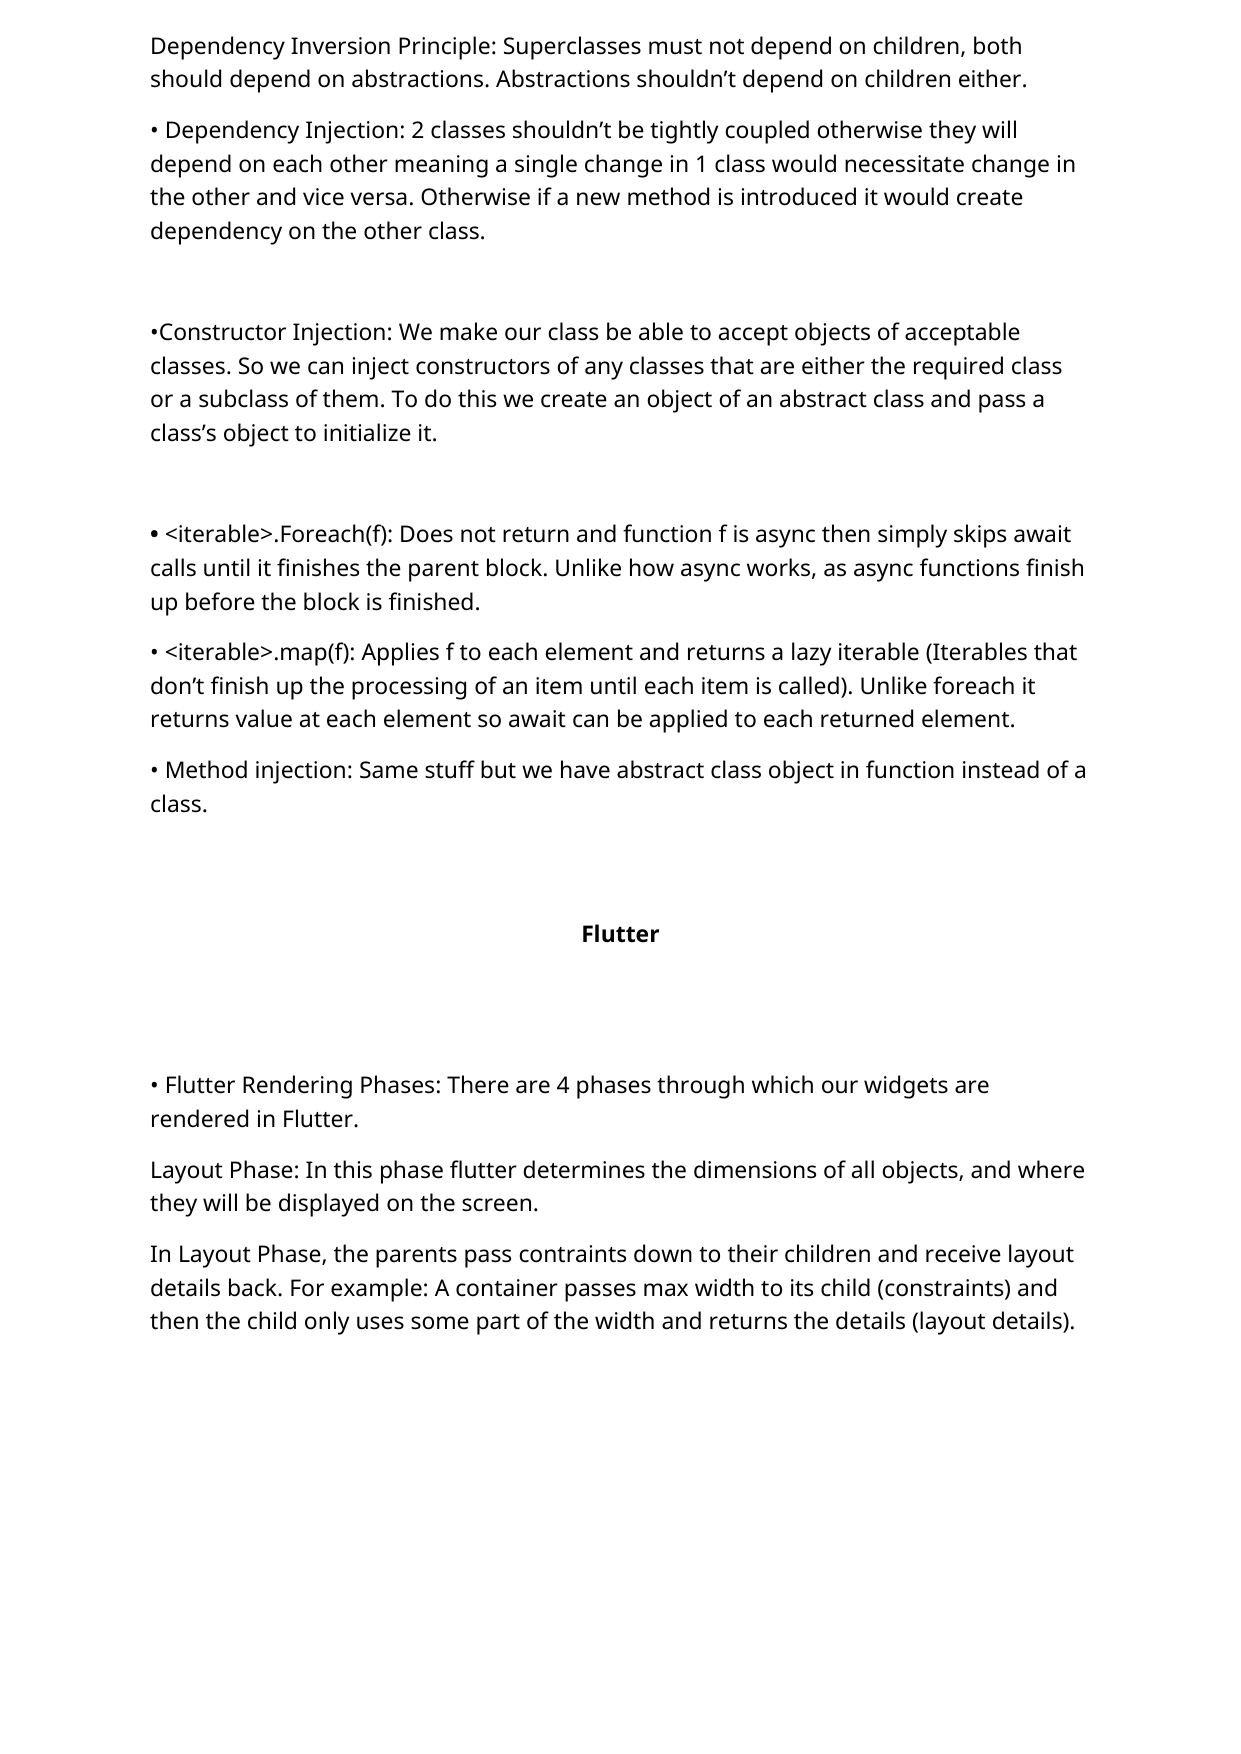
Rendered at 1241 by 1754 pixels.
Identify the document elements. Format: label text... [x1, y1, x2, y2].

text • <iterable>.Foreach(f): Does not return and function f is async then simply skips await calls until it finishes the parent block. Unlike how async works, as async functions finish up before the block is finished. [150, 518, 1090, 617]
text In Layout Phase, the parents pass contraints down to their children and receive layout details back. For example: A container passes max width to its child (constraints) and then the child only uses some part of the width and returns the details (layout details). [150, 1238, 1090, 1337]
text •Constructor Injection: We make our class be able to accept objects of acceptable classes. So we can inject constructors of any classes that are either the required class or a subclass of them. To do this we create an object of an abstract class and pass a class’s object to initialize it. [150, 316, 1090, 448]
text Layout Phase: In this phase flutter determines the dimensions of all objects, and where they will be displayed on the screen. [150, 1154, 1090, 1219]
text Dependency Inversion Principle: Superclasses must not depend on children, both should depend on abstractions. Abstractions shouldn’t depend on children either. [150, 29, 1090, 94]
text • <iterable>.map(f): Applies f to each element and returns a lazy iterable (Iterables that don’t finish up the processing of an item until each item is called). Unlike foreach it returns value at each element so await can be applied to each returned element. [150, 636, 1090, 734]
text • Dependency Injection: 2 classes shouldn’t be tightly coupled otherwise they will depend on each other meaning a single change in 1 class would necessitate change in the other and vice versa. Otherwise if a new method is introduced it would create dependency on the other class. [150, 114, 1090, 246]
text Flutter [150, 918, 1090, 949]
text • Flutter Rendering Phases: There are 4 phases through which our widgets are rendered in Flutter. [150, 1069, 1090, 1134]
text • Method injection: Same stuff but we have abstract class object in function instead of a class. [150, 754, 1090, 849]
